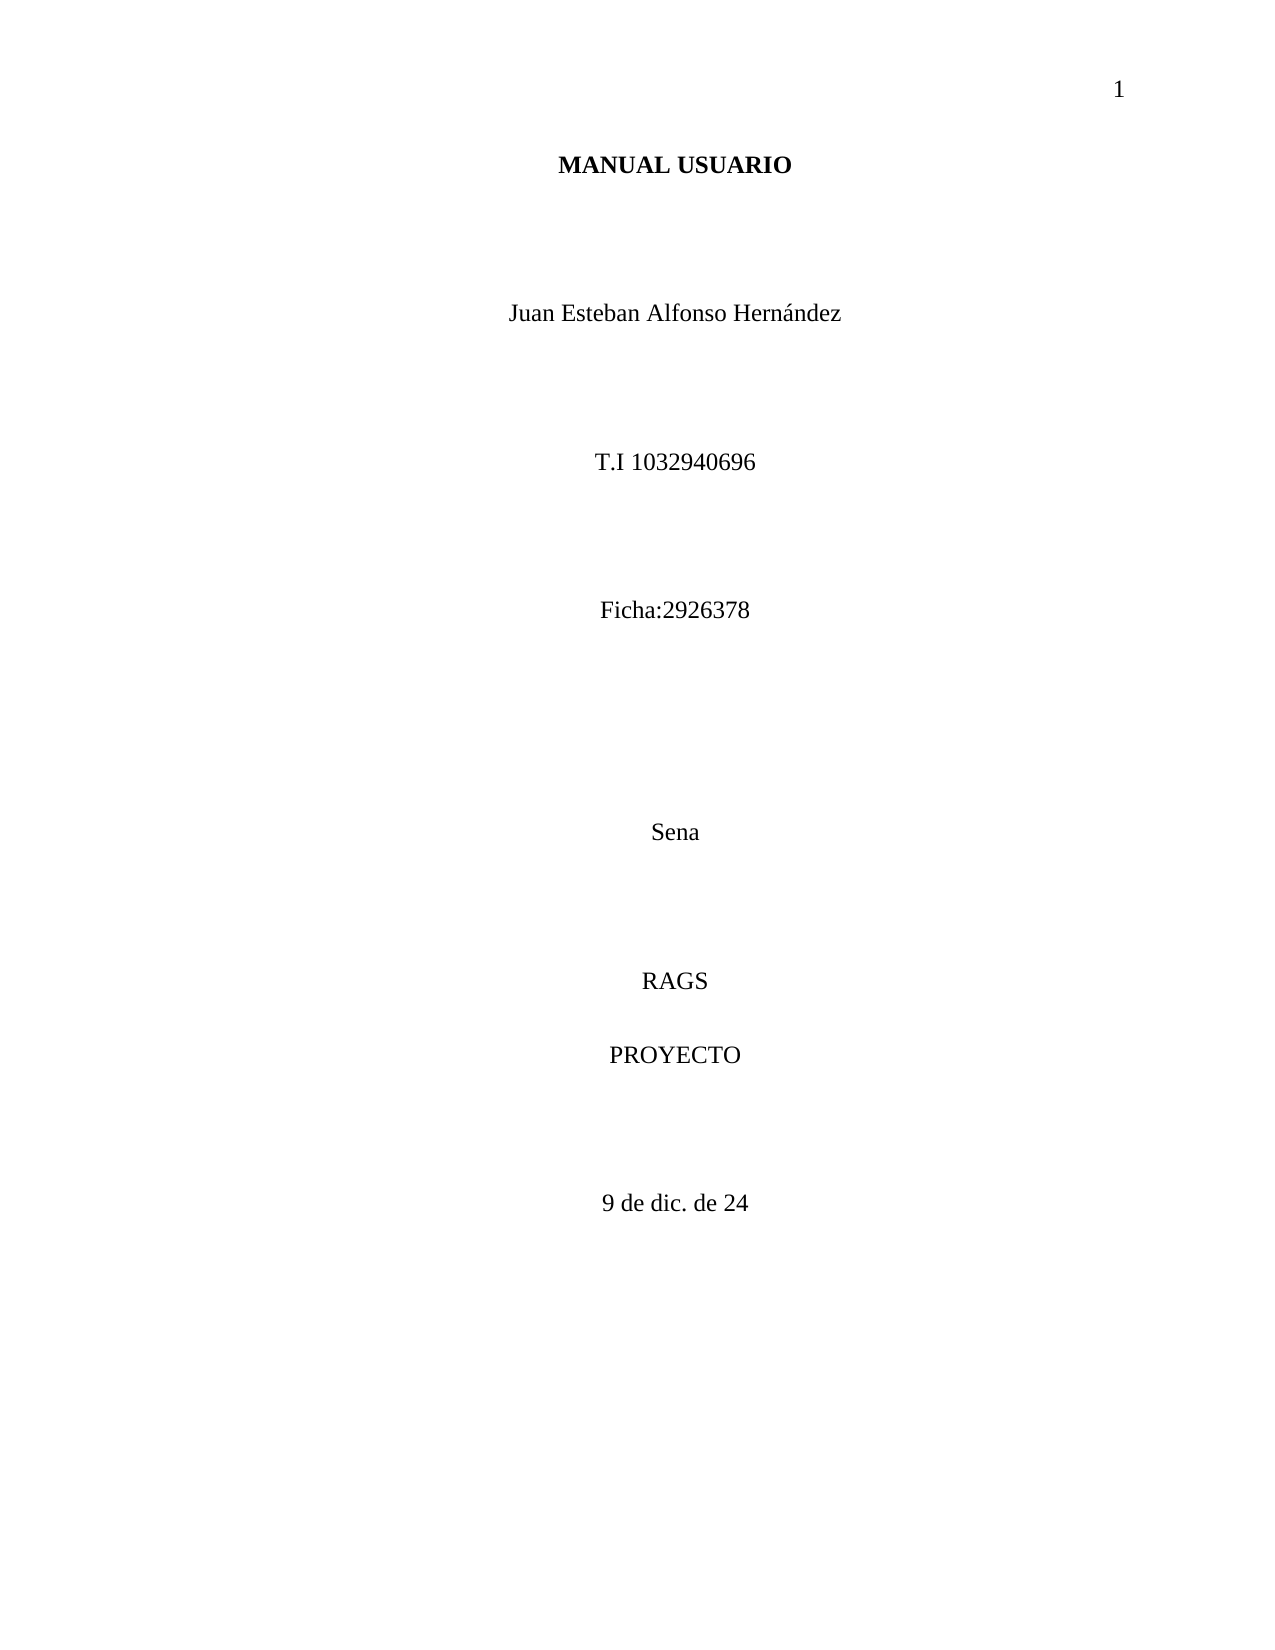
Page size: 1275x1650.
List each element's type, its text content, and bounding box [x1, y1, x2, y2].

text PROYECTO [150, 1040, 1125, 1069]
text T.I 1032940696 [150, 447, 1125, 475]
text Ficha:2926378 [150, 595, 1125, 624]
text MANUAL USUARIO [150, 150, 1125, 179]
text Sena [150, 817, 1125, 846]
text 9 de dic. de 24 [150, 1188, 1125, 1217]
text RAGS [150, 966, 1125, 994]
text Juan Esteban Alfonso Hernández [150, 298, 1125, 327]
